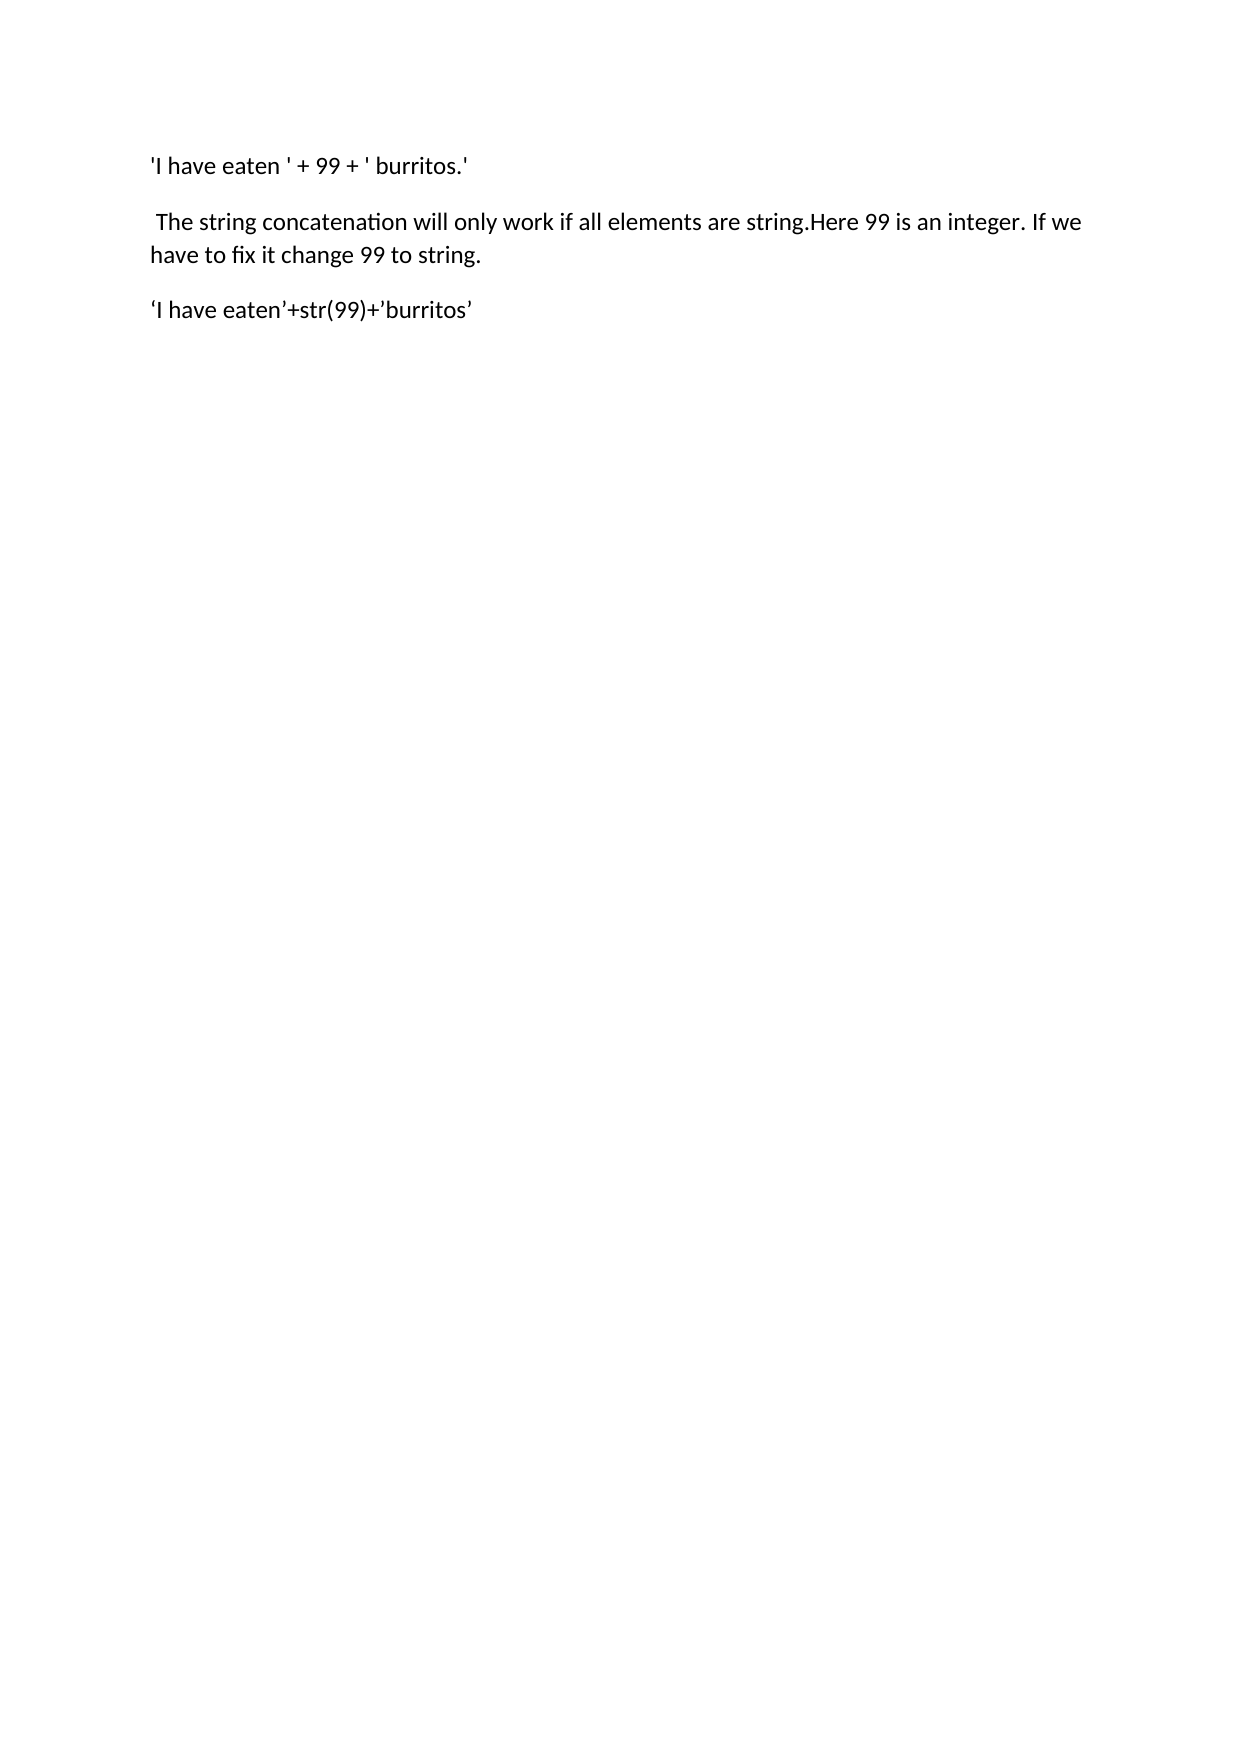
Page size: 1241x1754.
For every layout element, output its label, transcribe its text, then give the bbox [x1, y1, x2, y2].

text ‘I have eaten’+str(99)+’burritos’ [150, 294, 1090, 325]
text 'I have eaten ' + 99 + ' burritos.' [150, 150, 1090, 181]
text The string concatenation will only work if all elements are string.Here 99 is an integer. If we have to fix it change 99 to string. [150, 206, 1090, 269]
